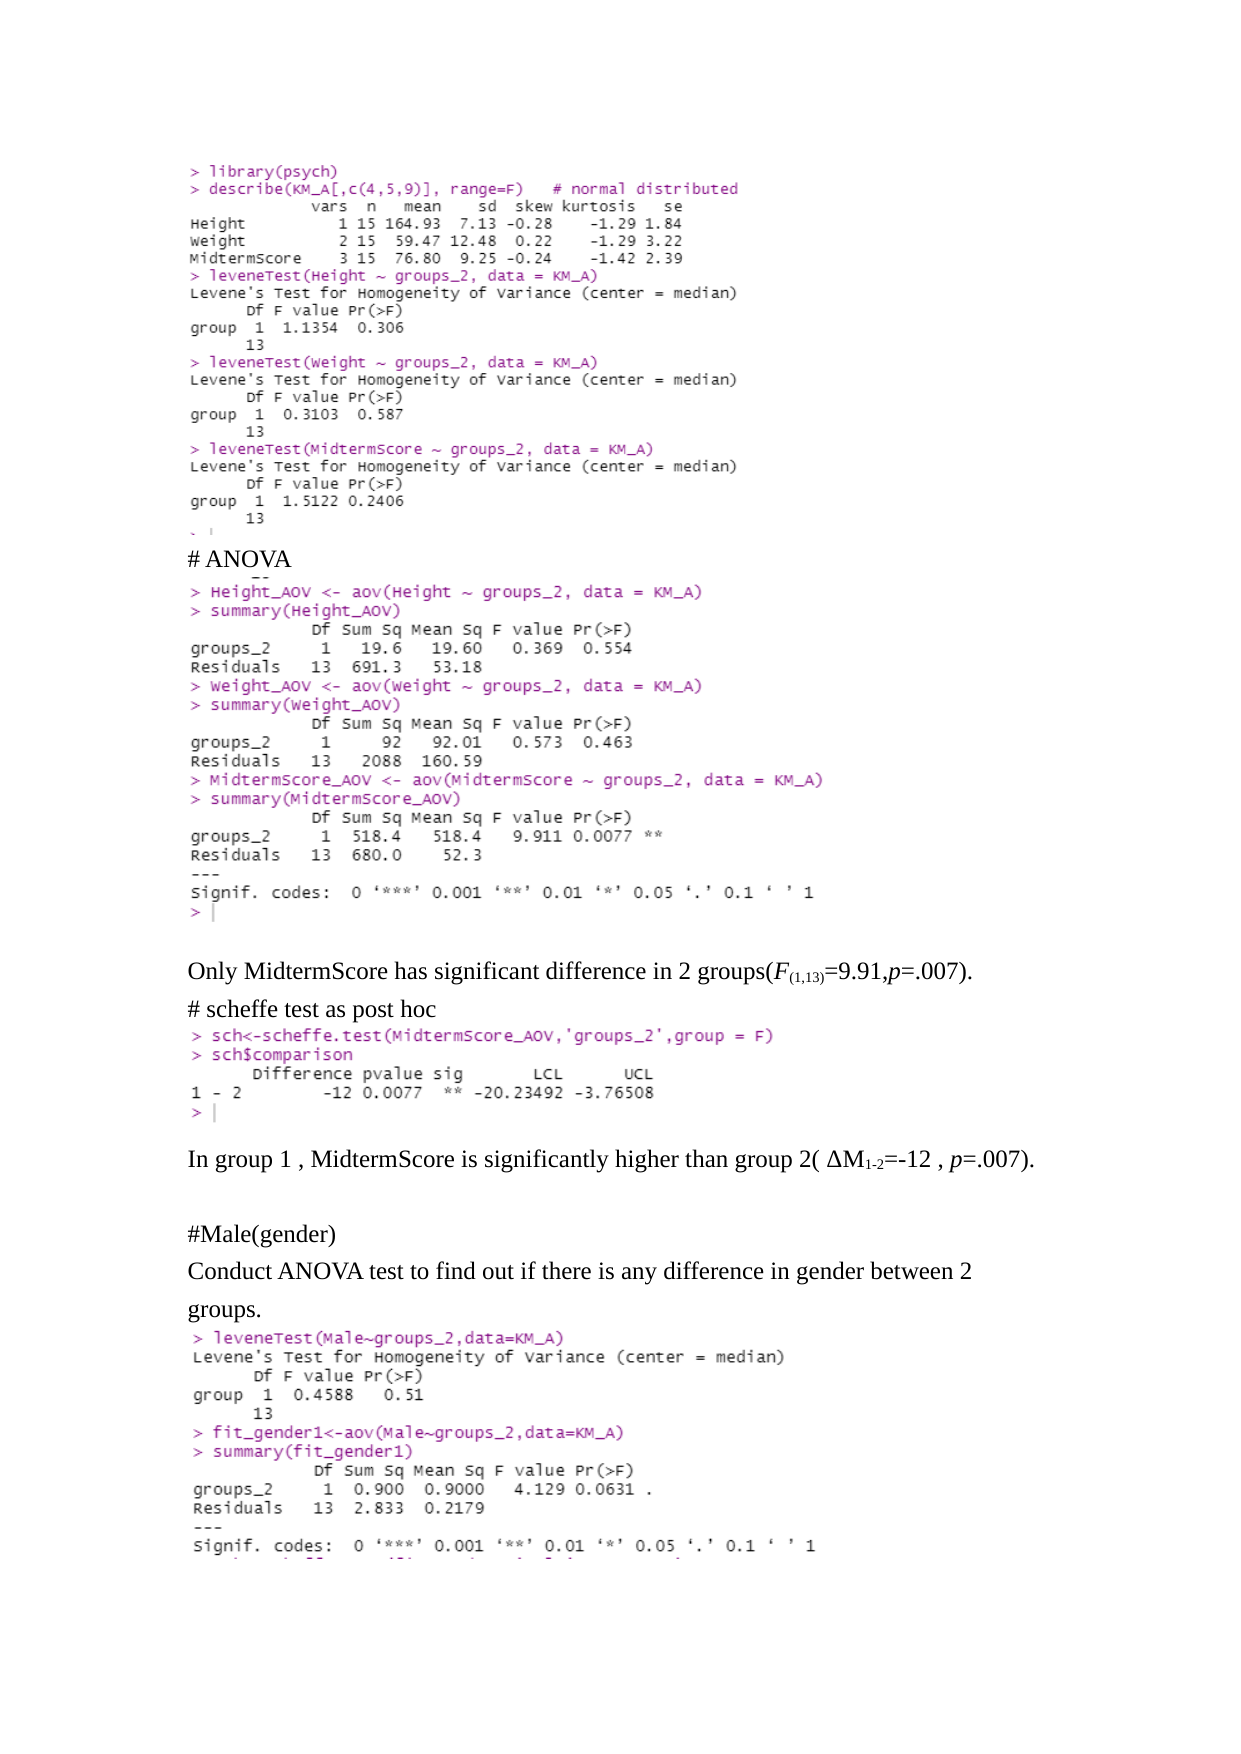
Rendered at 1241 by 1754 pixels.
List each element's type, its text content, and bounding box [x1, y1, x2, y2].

text Only MidtermScore has significant difference in 2 groups(F(1,13)=9.91,p=.007). [187, 952, 1053, 989]
picture [187, 577, 861, 927]
text # ANOVA [187, 539, 1053, 577]
text Conduct ANOVA test to find out if there is any difference in gender between 2 groups. [187, 1252, 1053, 1327]
picture [187, 1327, 869, 1559]
text In group 1 , MidtermScore is significantly higher than group 2( ΔM1-2=-12 , p=.007). [187, 1139, 1053, 1177]
picture [187, 164, 793, 535]
picture [187, 1027, 804, 1125]
text # scheffe test as post hoc [187, 989, 1053, 1027]
text #Male(gender) [187, 1214, 1053, 1252]
